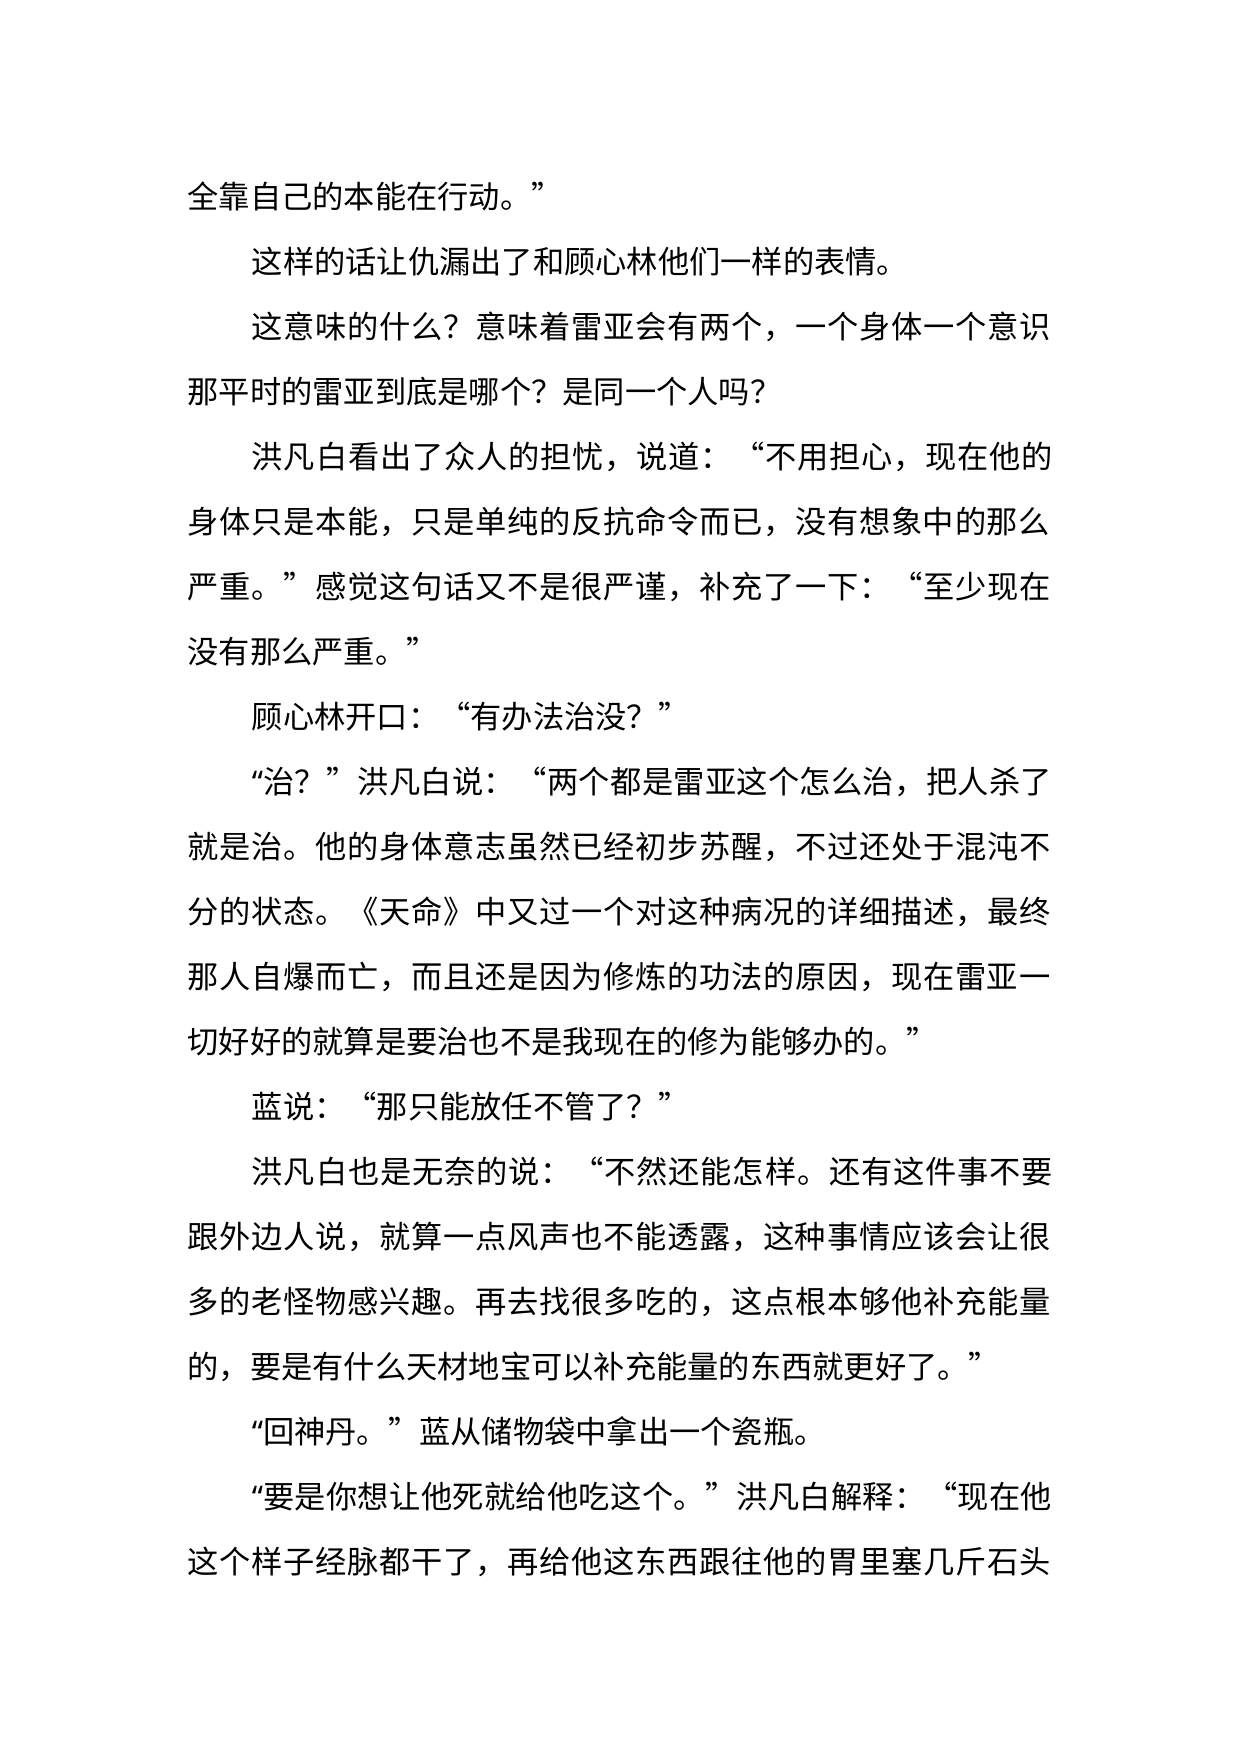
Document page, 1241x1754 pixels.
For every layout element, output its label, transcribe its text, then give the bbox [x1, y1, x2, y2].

text 顾心林开口：“有办法治没？” [187, 682, 1053, 747]
text 这意味的什么？意味着雷亚会有两个，一个身体一个意识。那平时的雷亚到底是哪个？是同一个人吗？ [187, 292, 1053, 422]
text “治？”洪凡白说：“两个都是雷亚这个怎么治，把人杀了就是治。他的身体意志虽然已经初步苏醒，不过还处于混沌不分的状态。《天命》中又过一个对这种病况的详细描述，最终那人自爆而亡，而且还是因为修炼的功法的原因，现在雷亚一切好好的就算是要治也不是我现在的修为能够办的。” [187, 747, 1053, 1072]
text 洪凡白也是无奈的说：“不然还能怎样。还有这件事不要跟外边人说，就算一点风声也不能透露，这种事情应该会让很多的老怪物感兴趣。再去找很多吃的，这点根本够他补充能量的，要是有什么天材地宝可以补充能量的东西就更好了。” [187, 1137, 1053, 1397]
text “回神丹。”蓝从储物袋中拿出一个瓷瓶。 [187, 1397, 1053, 1462]
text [187, 162, 1053, 227]
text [187, 1462, 1053, 1592]
text 这样的话让仇漏出了和顾心林他们一样的表情。 [187, 227, 1053, 292]
text 蓝说：“那只能放任不管了？” [187, 1072, 1053, 1137]
text 洪凡白看出了众人的担忧，说道：“不用担心，现在他的身体只是本能，只是单纯的反抗命令而已，没有想象中的那么严重。”感觉这句话又不是很严谨，补充了一下：“至少现在没有那么严重。” [187, 422, 1053, 682]
